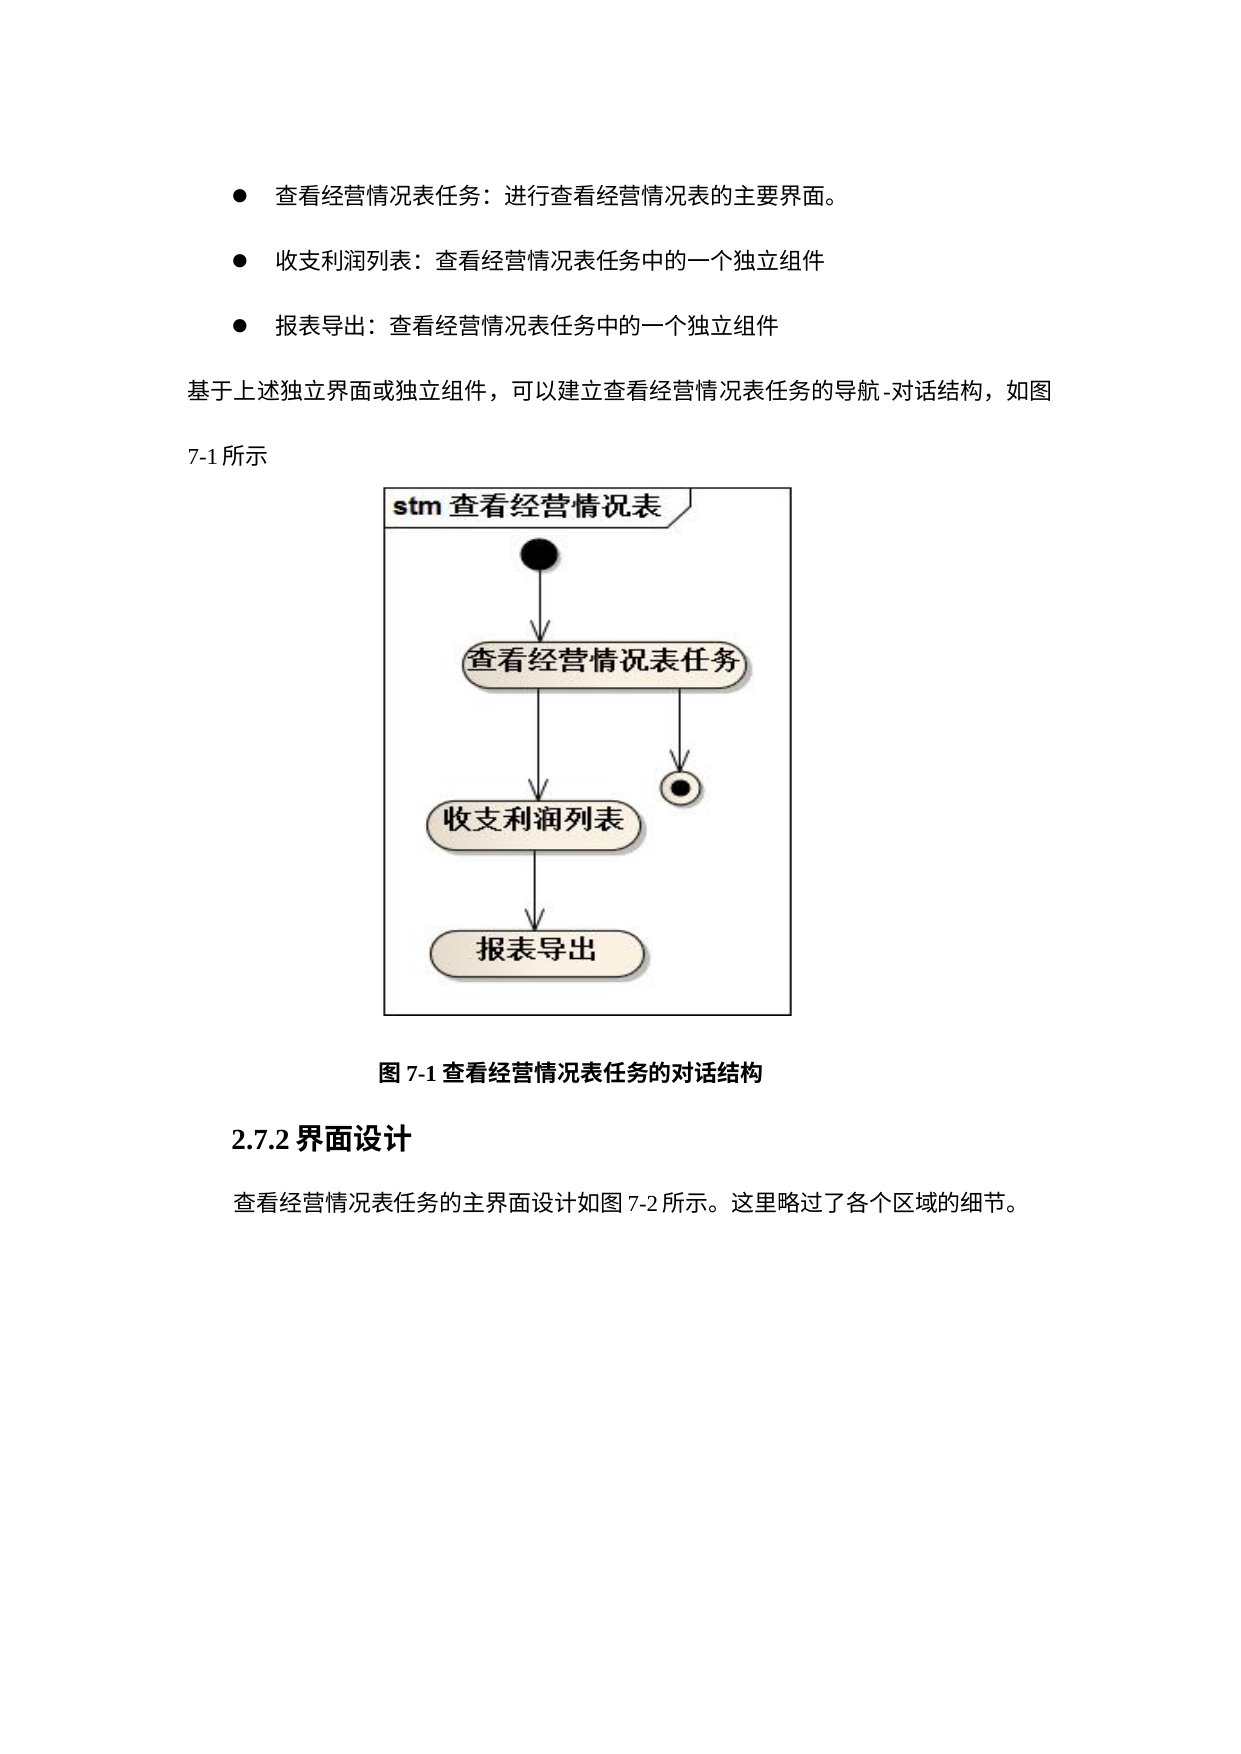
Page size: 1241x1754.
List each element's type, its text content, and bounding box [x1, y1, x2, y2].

list 查看经营情况表任务：进行查看经营情况表的主要界面。 [231, 162, 1053, 227]
list 报表导出：查看经营情况表任务中的一个独立组件 [231, 292, 1053, 357]
text 2.7.2界面设计 [187, 1104, 1053, 1169]
list 收支利润列表：查看经营情况表任务中的一个独立组件 [231, 227, 1053, 292]
text 查看经营情况表任务的主界面设计如图7-2所示。这里略过了各个区域的细节。 [187, 1169, 1053, 1234]
text 图7-1 查看经营情况表任务的对话结构 [187, 1039, 1053, 1104]
text 基于上述独立界面或独立组件，可以建立查看经营情况表任务的导航-对话结构，如图7-1所示 [187, 357, 1053, 487]
picture [382, 487, 792, 1016]
